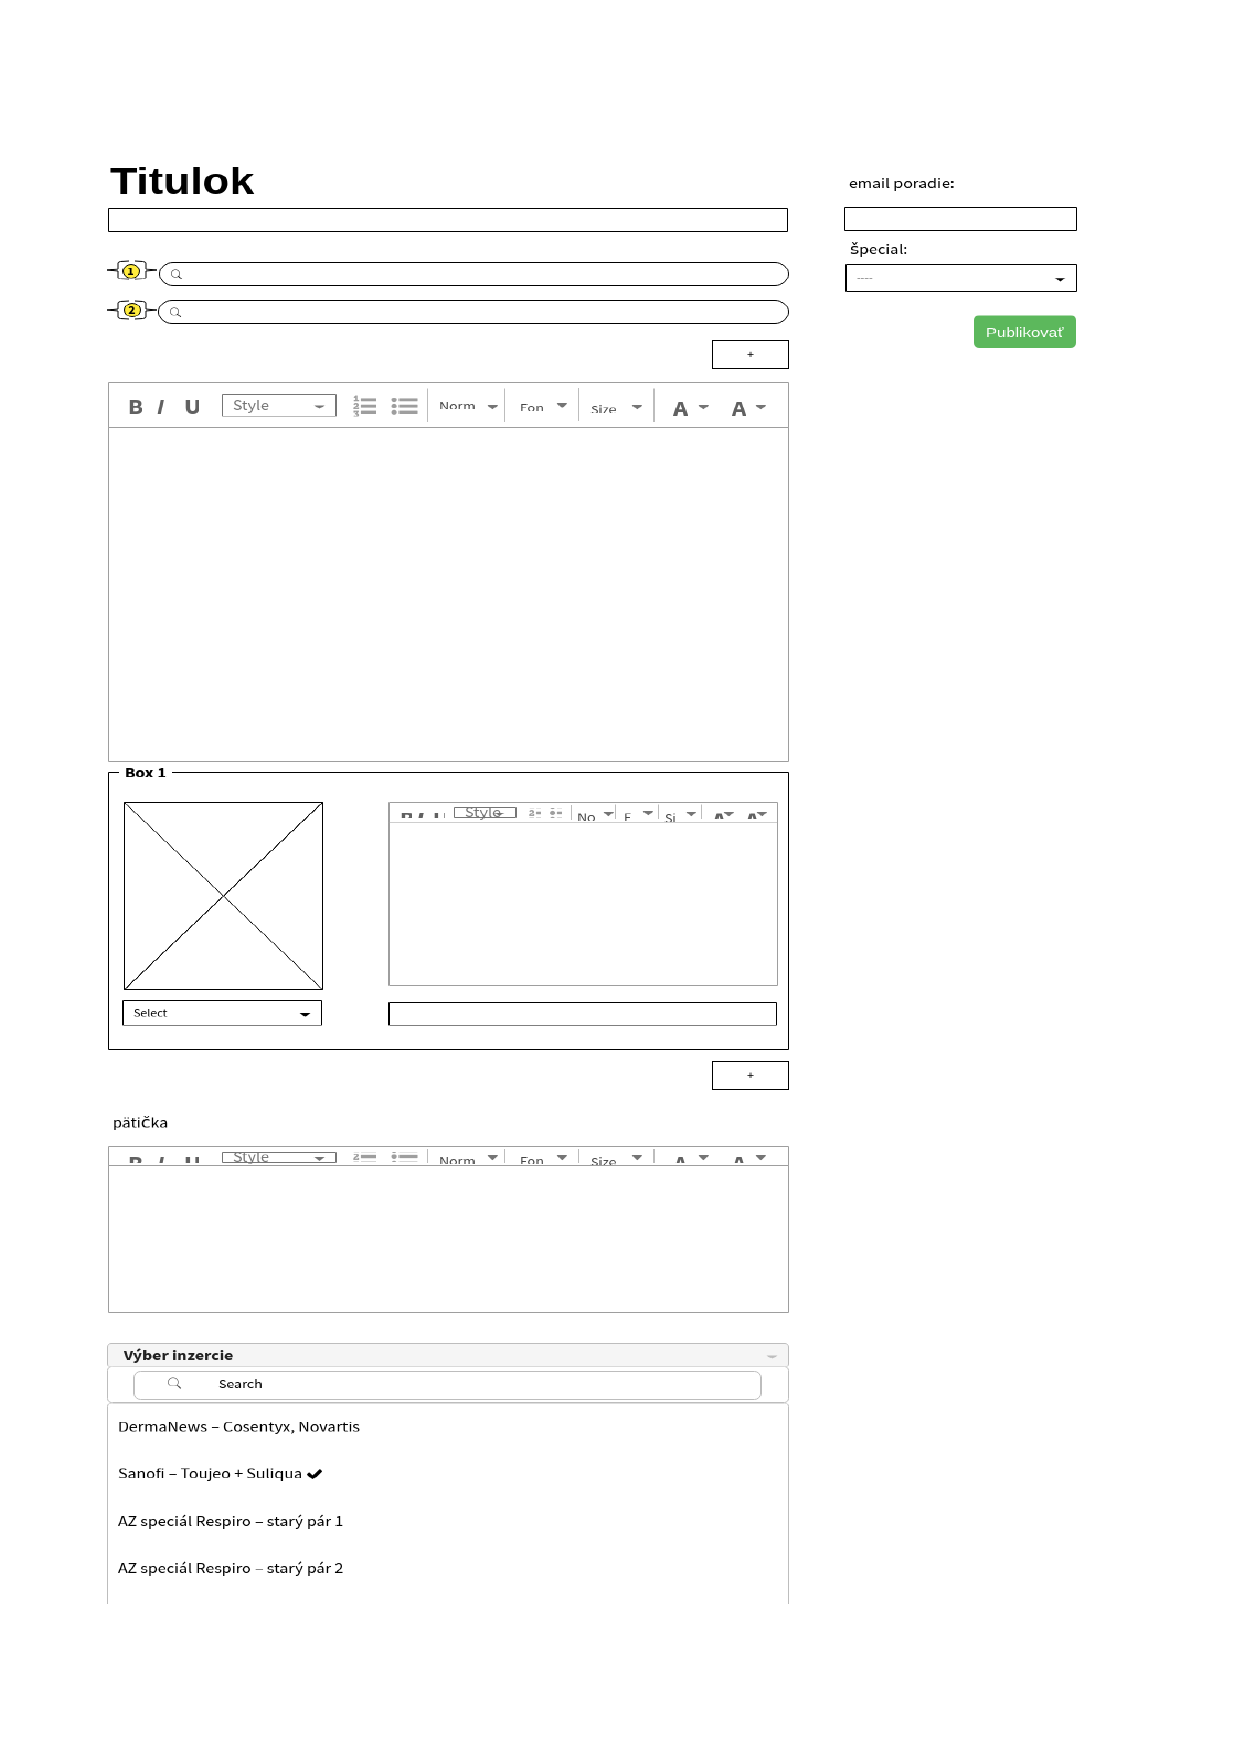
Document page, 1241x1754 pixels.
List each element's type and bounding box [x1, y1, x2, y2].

picture [28, 150, 1133, 1604]
